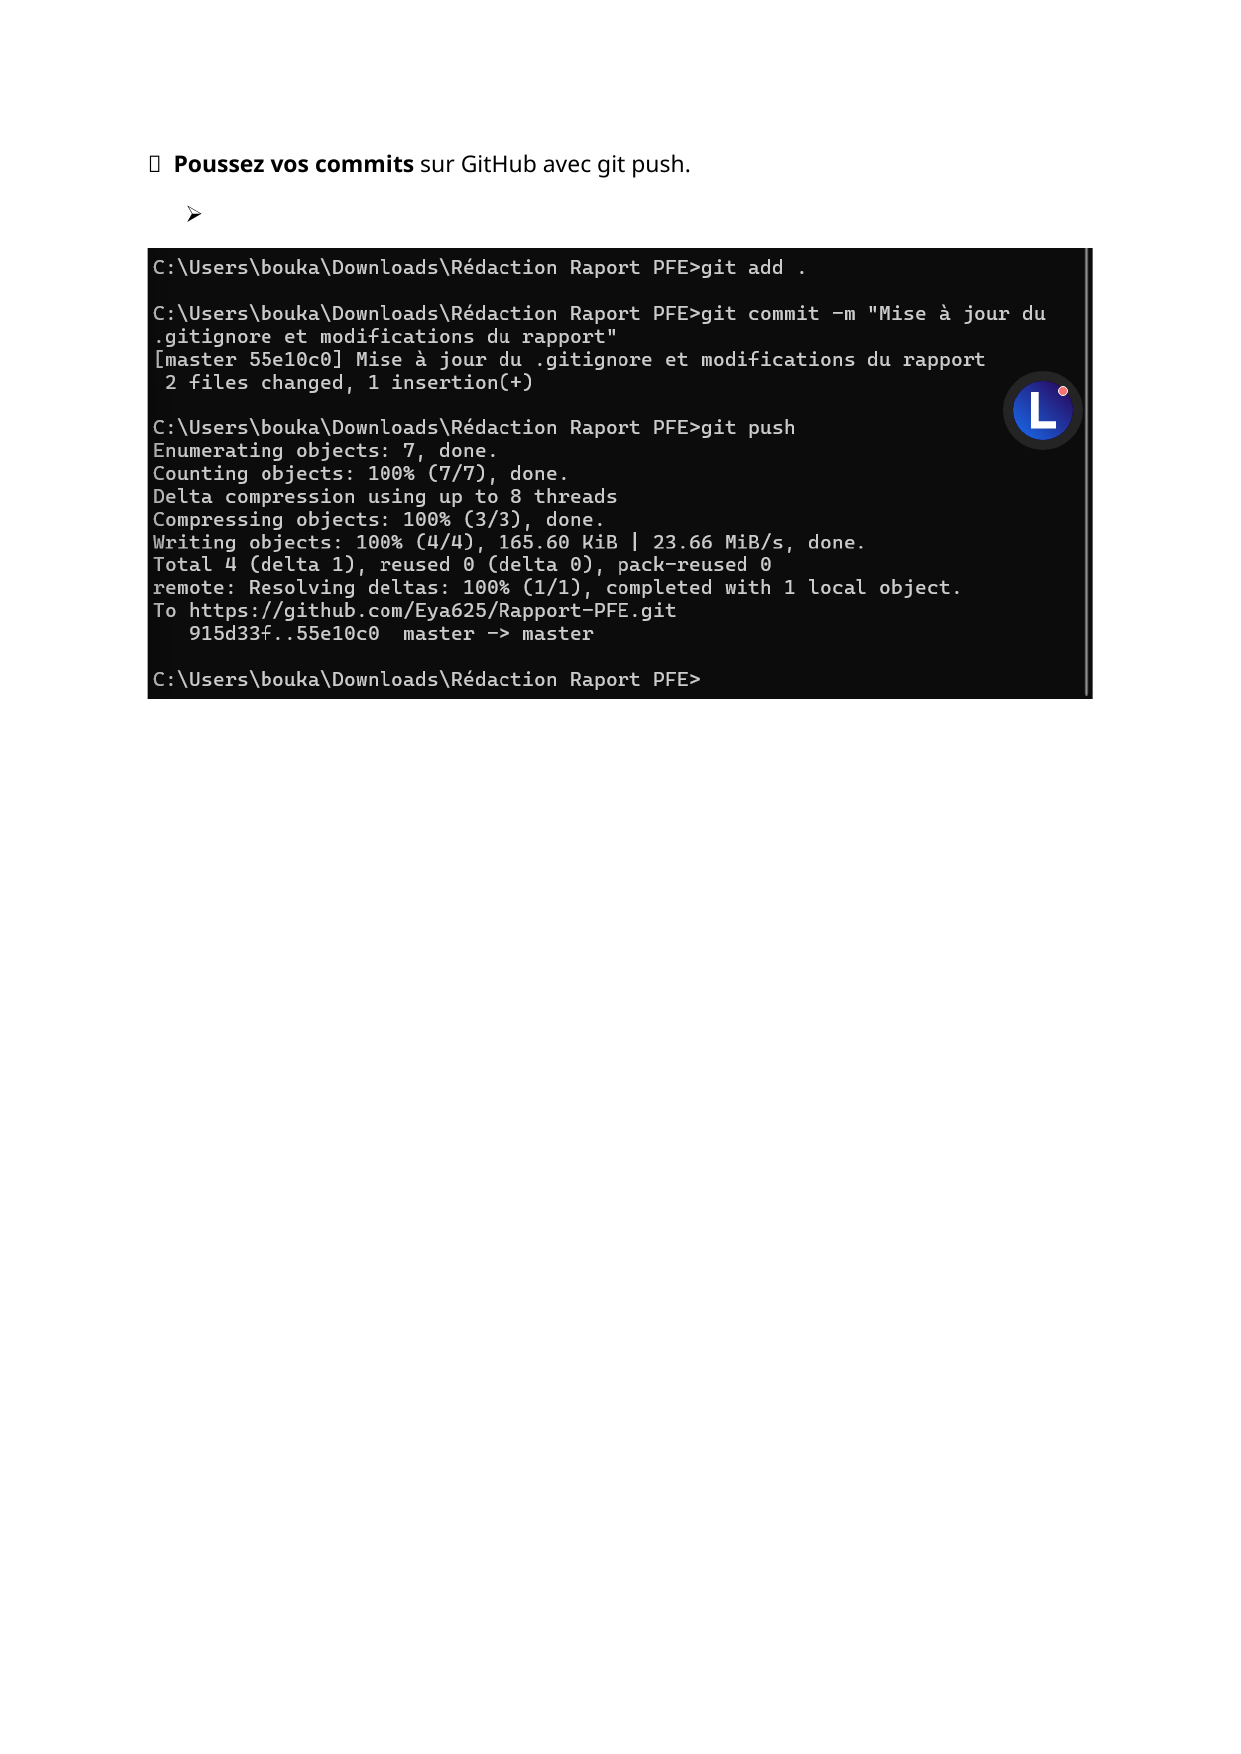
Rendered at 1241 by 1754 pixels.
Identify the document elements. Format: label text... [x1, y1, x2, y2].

picture [147, 248, 1093, 699]
text  Poussez vos commits sur GitHub avec git push. [148, 148, 1093, 179]
